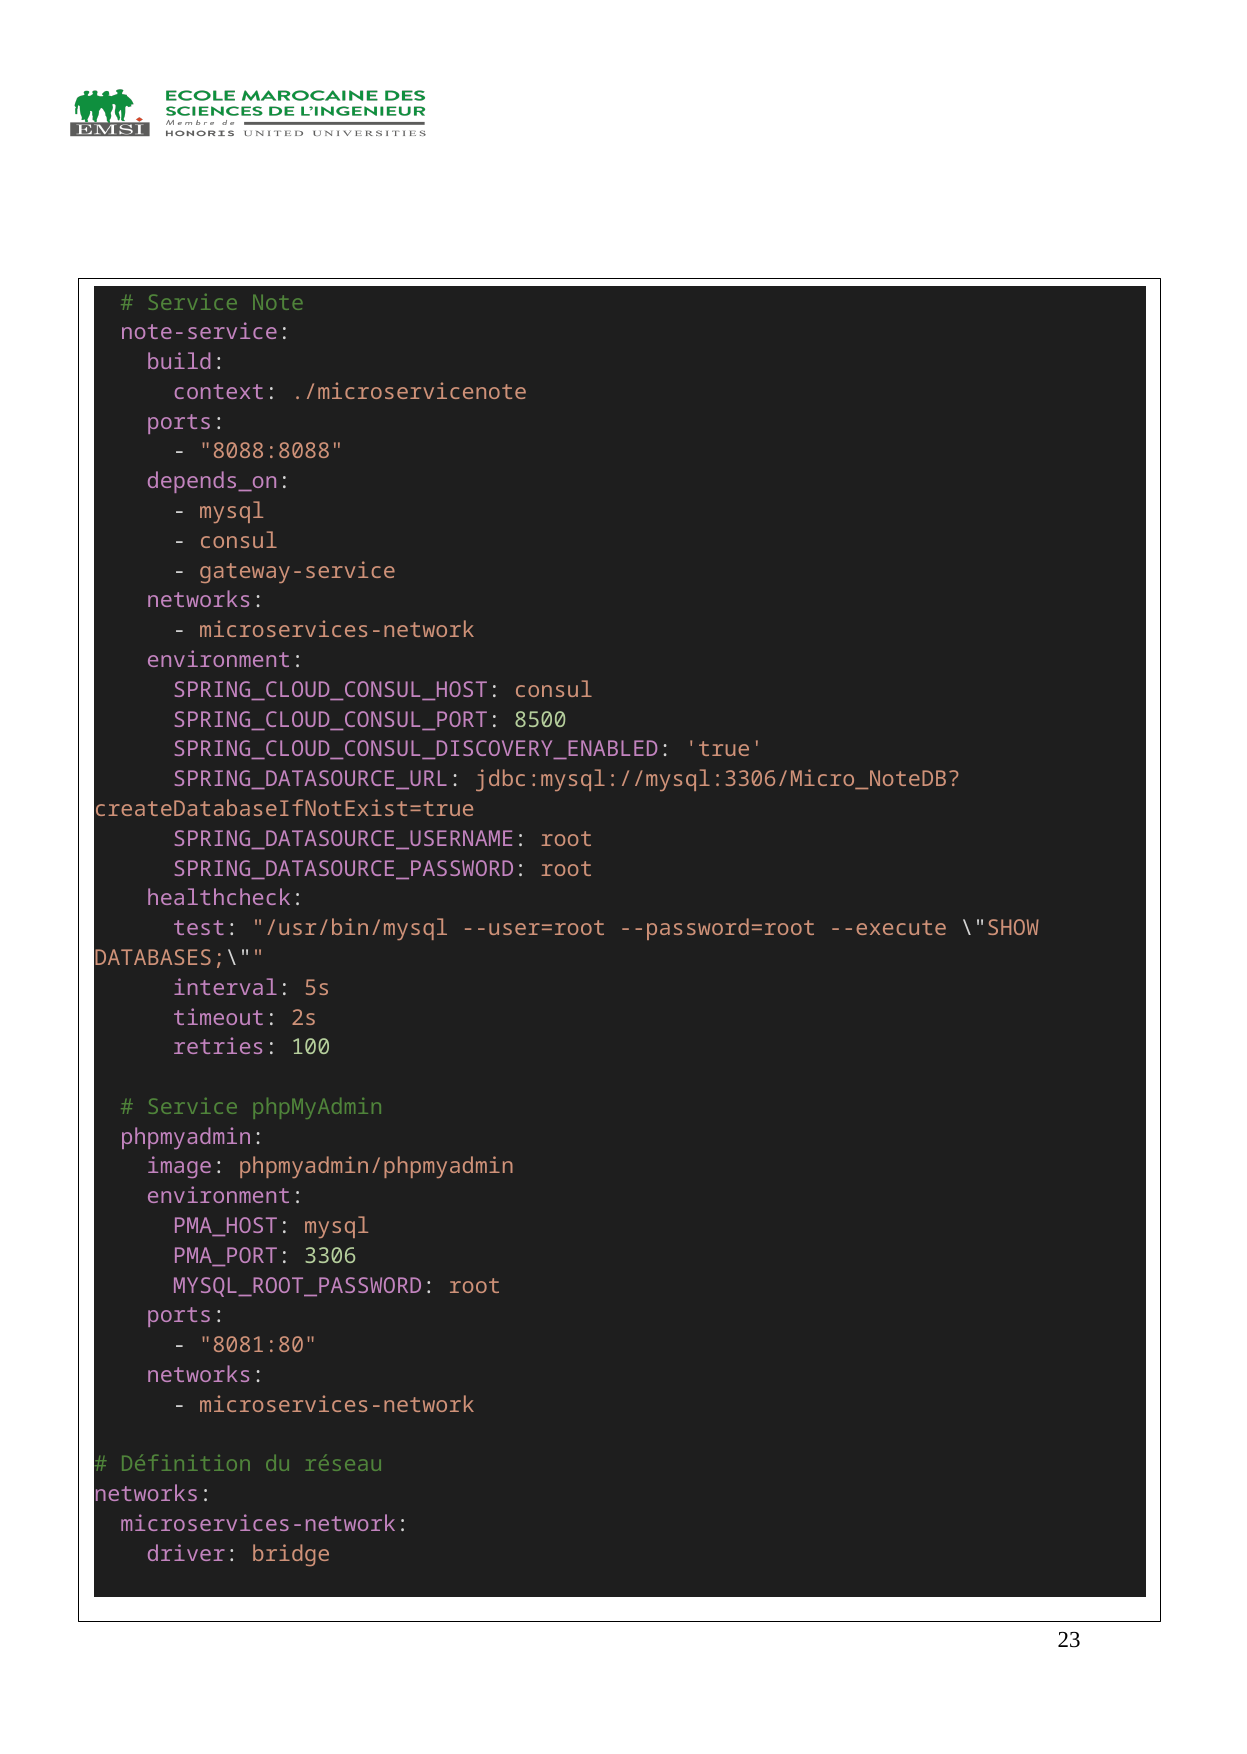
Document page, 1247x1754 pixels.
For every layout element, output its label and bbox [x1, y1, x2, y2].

picture [65, 86, 428, 137]
